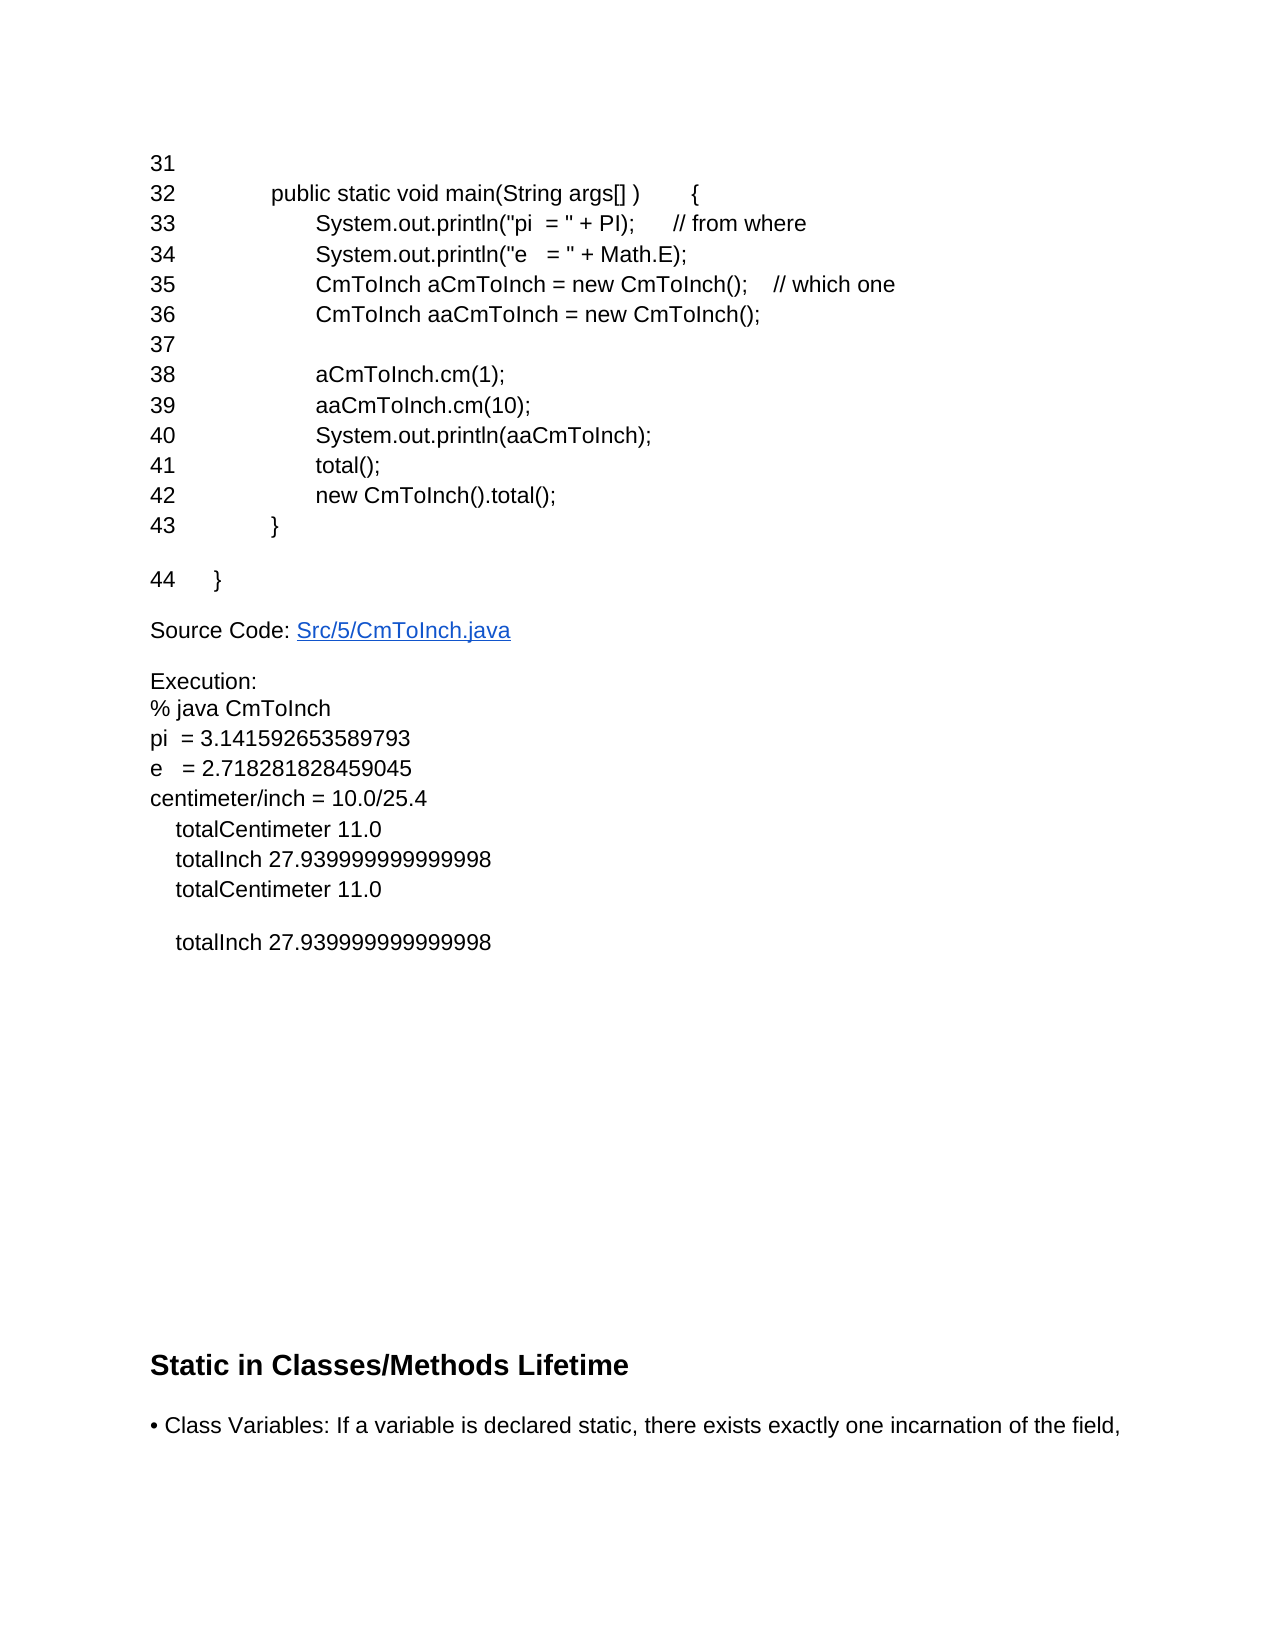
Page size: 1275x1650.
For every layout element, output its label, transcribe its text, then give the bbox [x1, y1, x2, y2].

text 32 public static void main(String args[] ) { [150, 180, 1125, 207]
text centimeter/inch = 10.0/25.4 [150, 785, 1125, 812]
text 31 [150, 150, 1125, 176]
text 41 total(); [150, 452, 1125, 478]
text totalInch 27.939999999999998 [150, 846, 1125, 872]
text • Class Variables: If a variable is declared static, there exists exactly one incarnation of the field, [150, 1412, 1125, 1438]
text 40 System.out.println(aaCmToInch); [150, 422, 1125, 448]
text 36 CmToInch aaCmToInch = new CmToInch(); [150, 301, 1125, 327]
text 42 new CmToInch().total(); [150, 482, 1125, 509]
text 43 } [150, 512, 1125, 539]
text e = 2.718281828459045 [150, 755, 1125, 781]
text Execution: [150, 668, 1125, 695]
text 37 [150, 331, 1125, 358]
text totalInch 27.939999999999998 [150, 929, 1125, 955]
text totalCentimeter 11.0 [150, 816, 1125, 842]
text pi = 3.141592653589793 [150, 725, 1125, 751]
text 33 System.out.println("pi = " + PI); // from where [150, 210, 1125, 237]
text 34 System.out.println("e = " + Math.E); [150, 241, 1125, 267]
text totalCentimeter 11.0 [150, 876, 1125, 902]
text % java CmToInch [150, 695, 1125, 721]
text 38 aCmToInch.cm(1); [150, 361, 1125, 388]
text 44 } [150, 566, 1125, 592]
text 35 CmToInch aCmToInch = new CmToInch(); // which one [150, 271, 1125, 297]
text 39 aaCmToInch.cm(10); [150, 392, 1125, 418]
text Source Code: Src/5/CmToInch.java [150, 617, 1125, 643]
text Static in Classes/Methods Lifetime [150, 1348, 1125, 1382]
